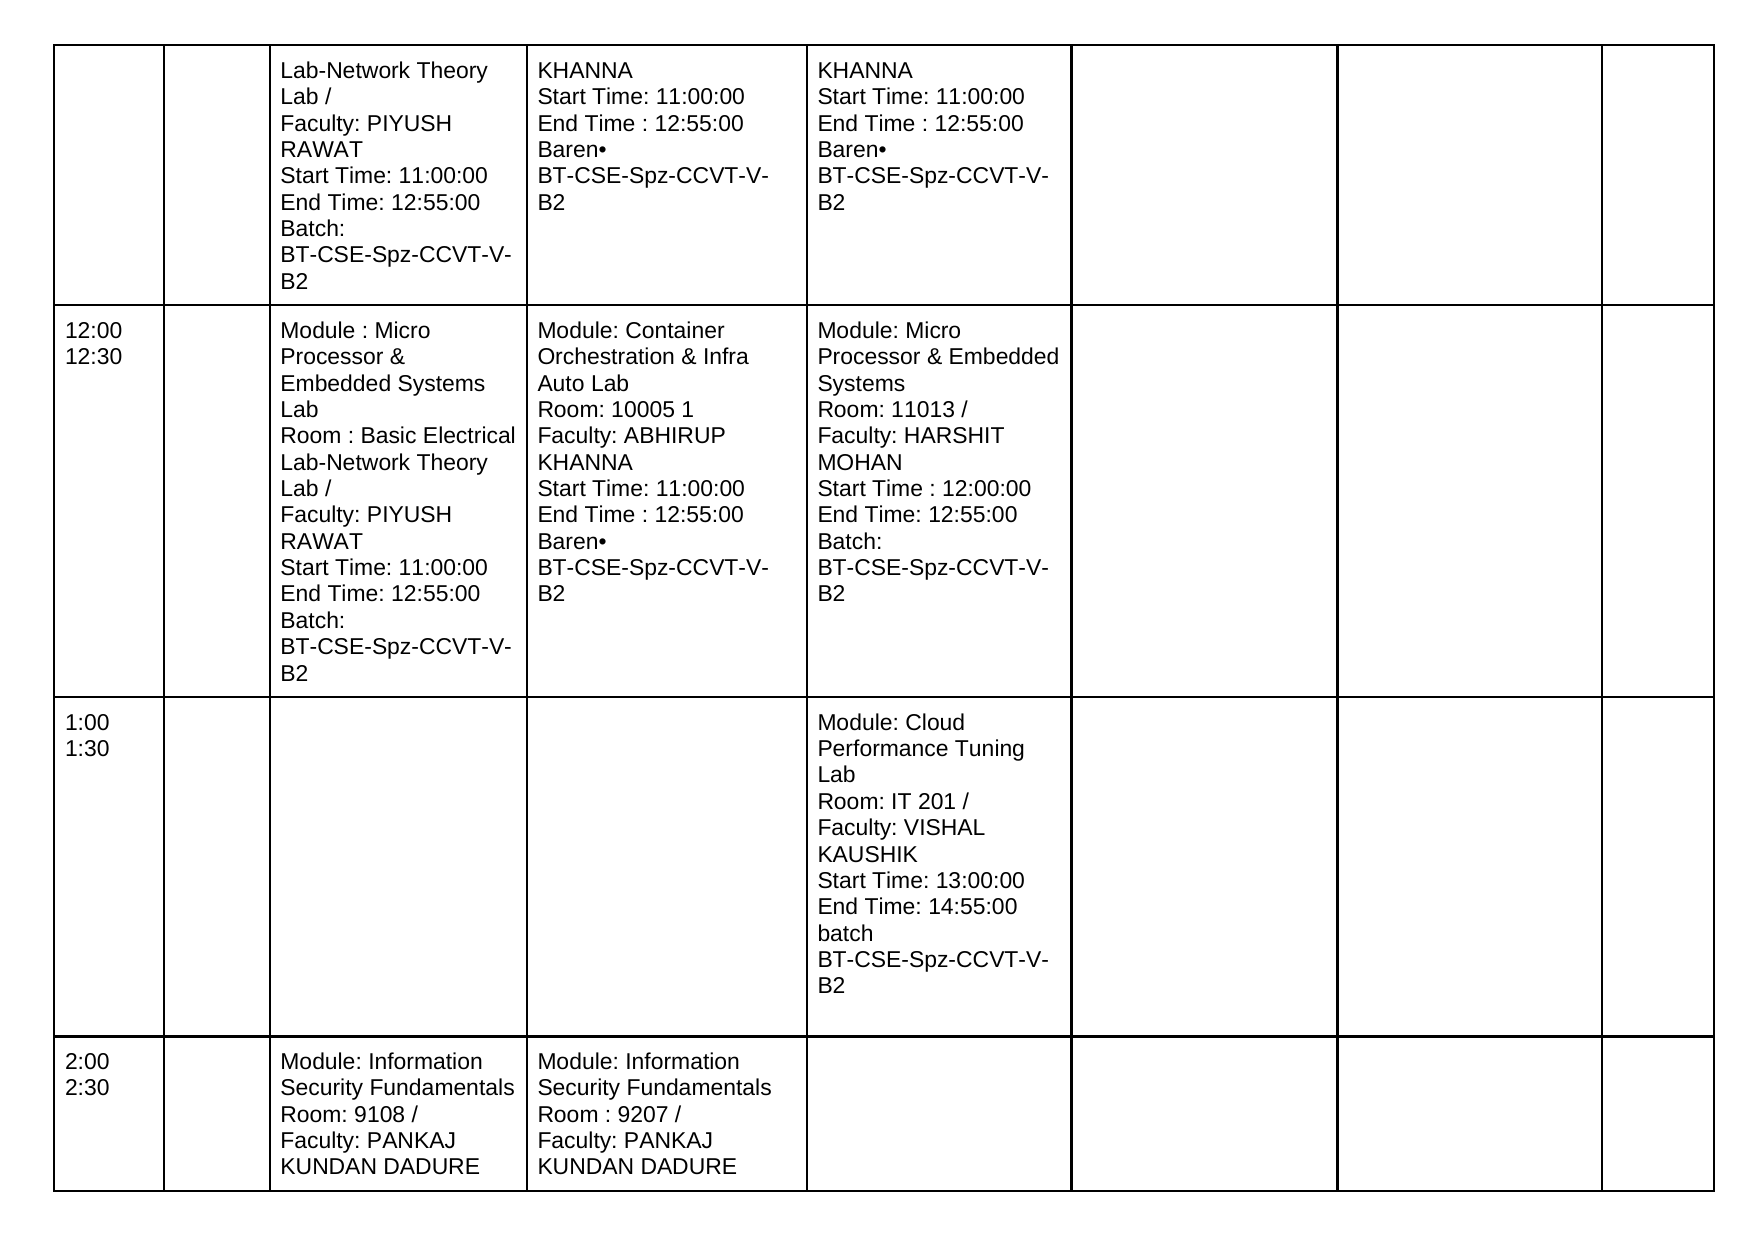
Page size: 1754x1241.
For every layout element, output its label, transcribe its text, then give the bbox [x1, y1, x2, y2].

table_cell [528, 698, 806, 1035]
table_cell [1073, 306, 1336, 696]
table_cell [1603, 1038, 1713, 1190]
table_cell Module: Information Security Fundamentals Room : 9207 / Faculty: PANKAJ KUNDAN DADURE Start Time: 14:00:00 End Time: 14:55:00 Batch: [528, 1038, 806, 1190]
table_cell [1339, 306, 1601, 696]
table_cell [528, 306, 806, 696]
table_cell [271, 698, 526, 1035]
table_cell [271, 306, 526, 696]
table_cell [1339, 1038, 1601, 1190]
table_cell [165, 698, 269, 1035]
table_cell Module: Cloud Performance Tuning Lab Room: IT 201 / Faculty: VISHAL KAUSHIK Start Time: 13:00:00 End Time: 14:55:00 batch BT-CSE-Spz-CCVT-V-B2 [808, 698, 1070, 1035]
table_cell [1603, 306, 1713, 696]
table_cell [165, 1038, 269, 1190]
table_cell [1073, 1038, 1336, 1190]
table_cell [1603, 698, 1713, 1035]
table_cell [165, 306, 269, 696]
table_cell [808, 1038, 1070, 1190]
table_cell 12:00 12:30 [55, 306, 163, 696]
table_cell Module: Information Security Fundamentals Room: 9108 / Faculty: PANKAJ KUNDAN DADURE Start Time : 14:00:00 End Time : 14:55:00 [271, 1038, 526, 1190]
table_cell [1073, 698, 1336, 1035]
table_cell 2:00 2:30 [55, 1038, 163, 1190]
table_cell [1339, 698, 1601, 1035]
table_cell Module: Micro Processor & Embedded Systems Room: 11013 / Faculty: HARSHIT MOHAN Start Time : 12:00:00 End Time: 12:55:00 Batch: BT-CSE-Spz-CCVT-V-B2 [808, 306, 1070, 696]
table_cell 1:00 1:30 [55, 698, 163, 1035]
